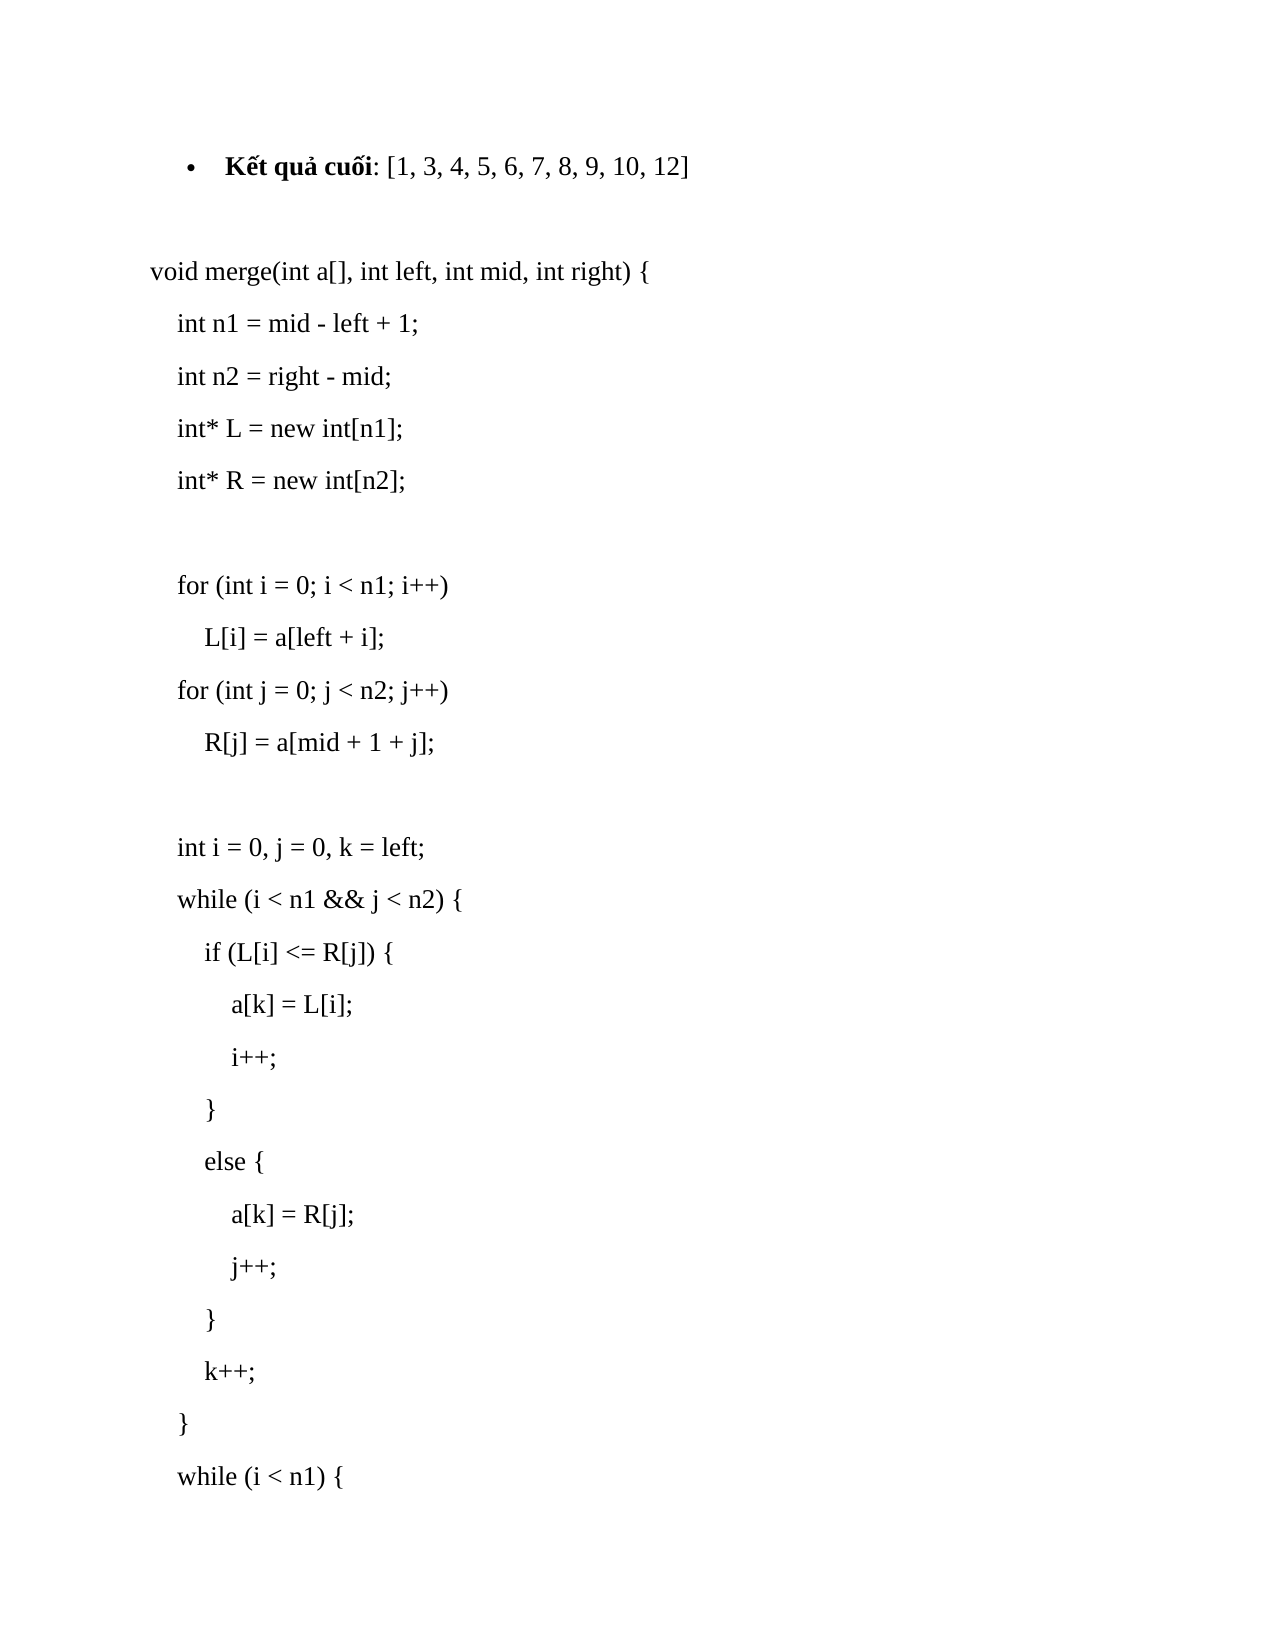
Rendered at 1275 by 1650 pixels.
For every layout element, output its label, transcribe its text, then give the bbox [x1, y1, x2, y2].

text a[k] = L[i]; [150, 988, 1125, 1019]
text k++; [150, 1355, 1125, 1386]
text else { [150, 1146, 1125, 1177]
text R[j] = a[mid + 1 + j]; [150, 726, 1125, 757]
text a[k] = R[j]; [150, 1198, 1125, 1229]
text void merge(int a[], int left, int mid, int right) { [150, 255, 1125, 286]
text for (int j = 0; j < n2; j++) [150, 674, 1125, 705]
text int* R = new int[n2]; [150, 464, 1125, 496]
list Kết quả cuối: [1, 3, 4, 5, 6, 7, 8, 9, 10, 12] [187, 150, 1125, 181]
text int n2 = right - mid; [150, 359, 1125, 391]
text i++; [150, 1041, 1125, 1072]
text } [150, 1093, 1125, 1124]
text int* L = new int[n1]; [150, 412, 1125, 443]
text if (L[i] <= R[j]) { [150, 936, 1125, 967]
text } [150, 1407, 1125, 1439]
text j++; [150, 1250, 1125, 1281]
text while (i < n1 && j < n2) { [150, 883, 1125, 915]
text for (int i = 0; i < n1; i++) [150, 569, 1125, 600]
text L[i] = a[left + i]; [150, 622, 1125, 653]
text int i = 0, j = 0, k = left; [150, 831, 1125, 862]
text while (i < n1) { [150, 1460, 1125, 1491]
text } [150, 1303, 1125, 1334]
text int n1 = mid - left + 1; [150, 307, 1125, 338]
